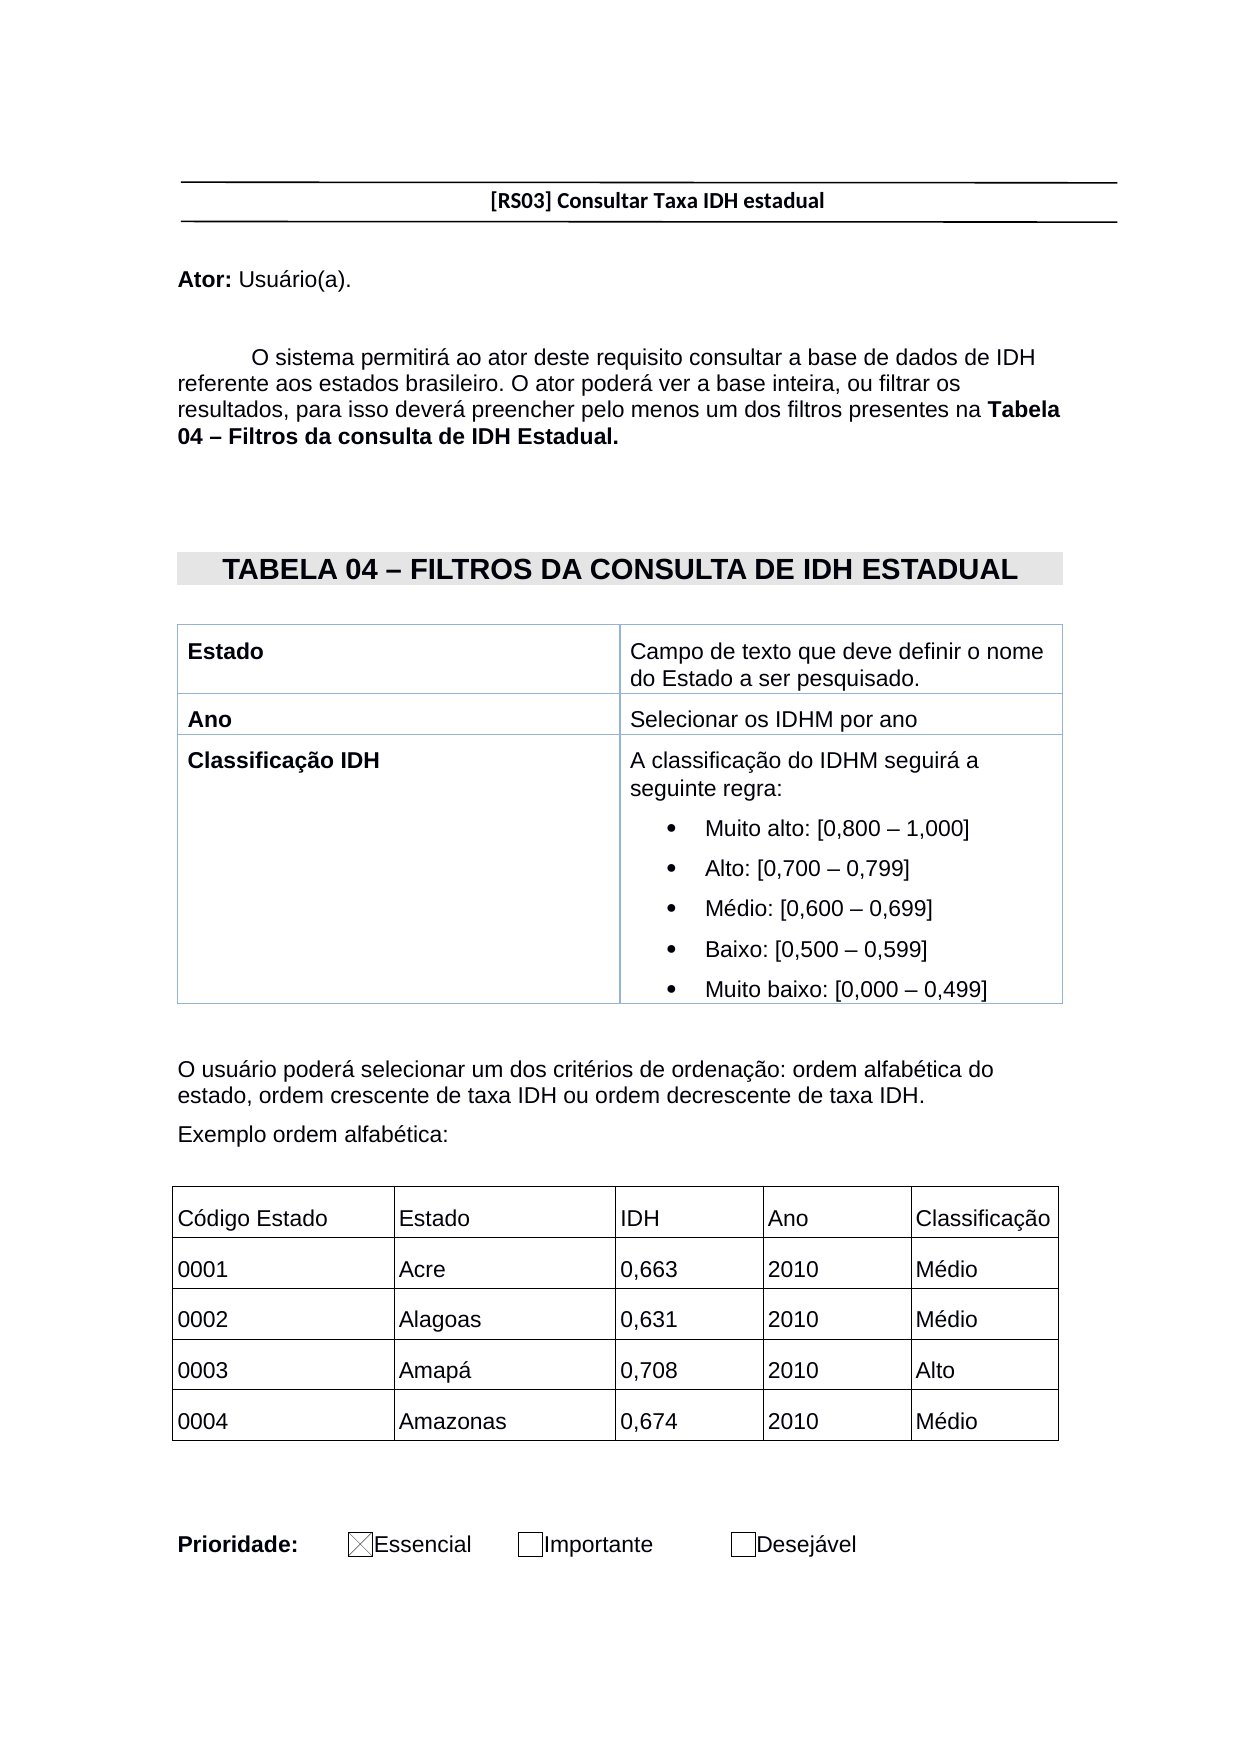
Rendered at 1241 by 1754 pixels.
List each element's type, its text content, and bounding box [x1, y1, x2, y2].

table_cell 2010 [764, 1390, 911, 1440]
subtitle [RS03] Consultar Taxa IDH estadual [252, 186, 1063, 214]
table_cell Classificação IDH [178, 735, 619, 1003]
table_cell 2010 [764, 1340, 911, 1389]
table_cell Alto [912, 1340, 1058, 1389]
text O usuário poderá selecionar um dos critérios de ordenação: ordem alfabética do estado, ordem crescente de taxa IDH ou ordem decrescente de taxa IDH. [177, 1056, 1063, 1108]
table_header Classificação [912, 1187, 1058, 1237]
table_cell Médio [912, 1289, 1058, 1338]
table_cell Selecionar os IDHM por ano [621, 694, 1062, 734]
table_header Estado [395, 1187, 615, 1237]
table_cell 0003 [173, 1340, 394, 1389]
table_cell Acre [395, 1238, 615, 1288]
text Exemplo ordem alfabética: [177, 1121, 1063, 1147]
text Ator: Usuário(a). [177, 266, 1063, 292]
table_cell Amapá [395, 1340, 615, 1389]
table_cell Ano [178, 694, 619, 734]
table_header Ano [764, 1187, 911, 1237]
table_cell 0,674 [616, 1390, 763, 1440]
table_header Código Estado [173, 1187, 394, 1237]
table_cell 2010 [764, 1238, 911, 1288]
text Prioridade: Essencial Importante Desejável [373, 1531, 1063, 1557]
table_cell Alagoas [395, 1289, 615, 1338]
table_cell A classificação do IDHM seguirá a seguinte regra: Muito alto: [0,800 – 1,000] Alto: [0,700 – 0,799] Médio: [0,600 – 0,699] Baixo: [0,500 – 0,599] Muito baixo: [0,000 – 0,499] [621, 735, 1062, 1003]
table_cell 0,631 [616, 1289, 763, 1338]
subtitle Tabela 04 – Filtros da consulta de IDH Estadual [177, 552, 1063, 585]
table_cell 0,663 [616, 1238, 763, 1288]
table_cell 2010 [764, 1289, 911, 1338]
table_cell Amazonas [395, 1390, 615, 1440]
table_cell 0002 [173, 1289, 394, 1338]
table_header Campo de texto que deve definir o nome do Estado a ser pesquisado. [621, 625, 1062, 693]
table_cell 0,708 [616, 1340, 763, 1389]
table_cell 0001 [173, 1238, 394, 1288]
table_cell Médio [912, 1238, 1058, 1288]
text O sistema permitirá ao ator deste requisito consultar a base de dados de IDH referente aos estados brasileiro. O ator poderá ver a base inteira, ou filtrar os resultados, para isso deverá preencher pelo menos um dos filtros presentes na Tabela 04 – Filtros da consulta de IDH Estadual. [177, 343, 1063, 449]
table_header Estado [178, 625, 619, 693]
table_cell Médio [912, 1390, 1058, 1440]
table_cell 0004 [173, 1390, 394, 1440]
text Prioridade: Essencial Importante Desejável [177, 1531, 348, 1557]
table_header IDH [616, 1187, 763, 1237]
